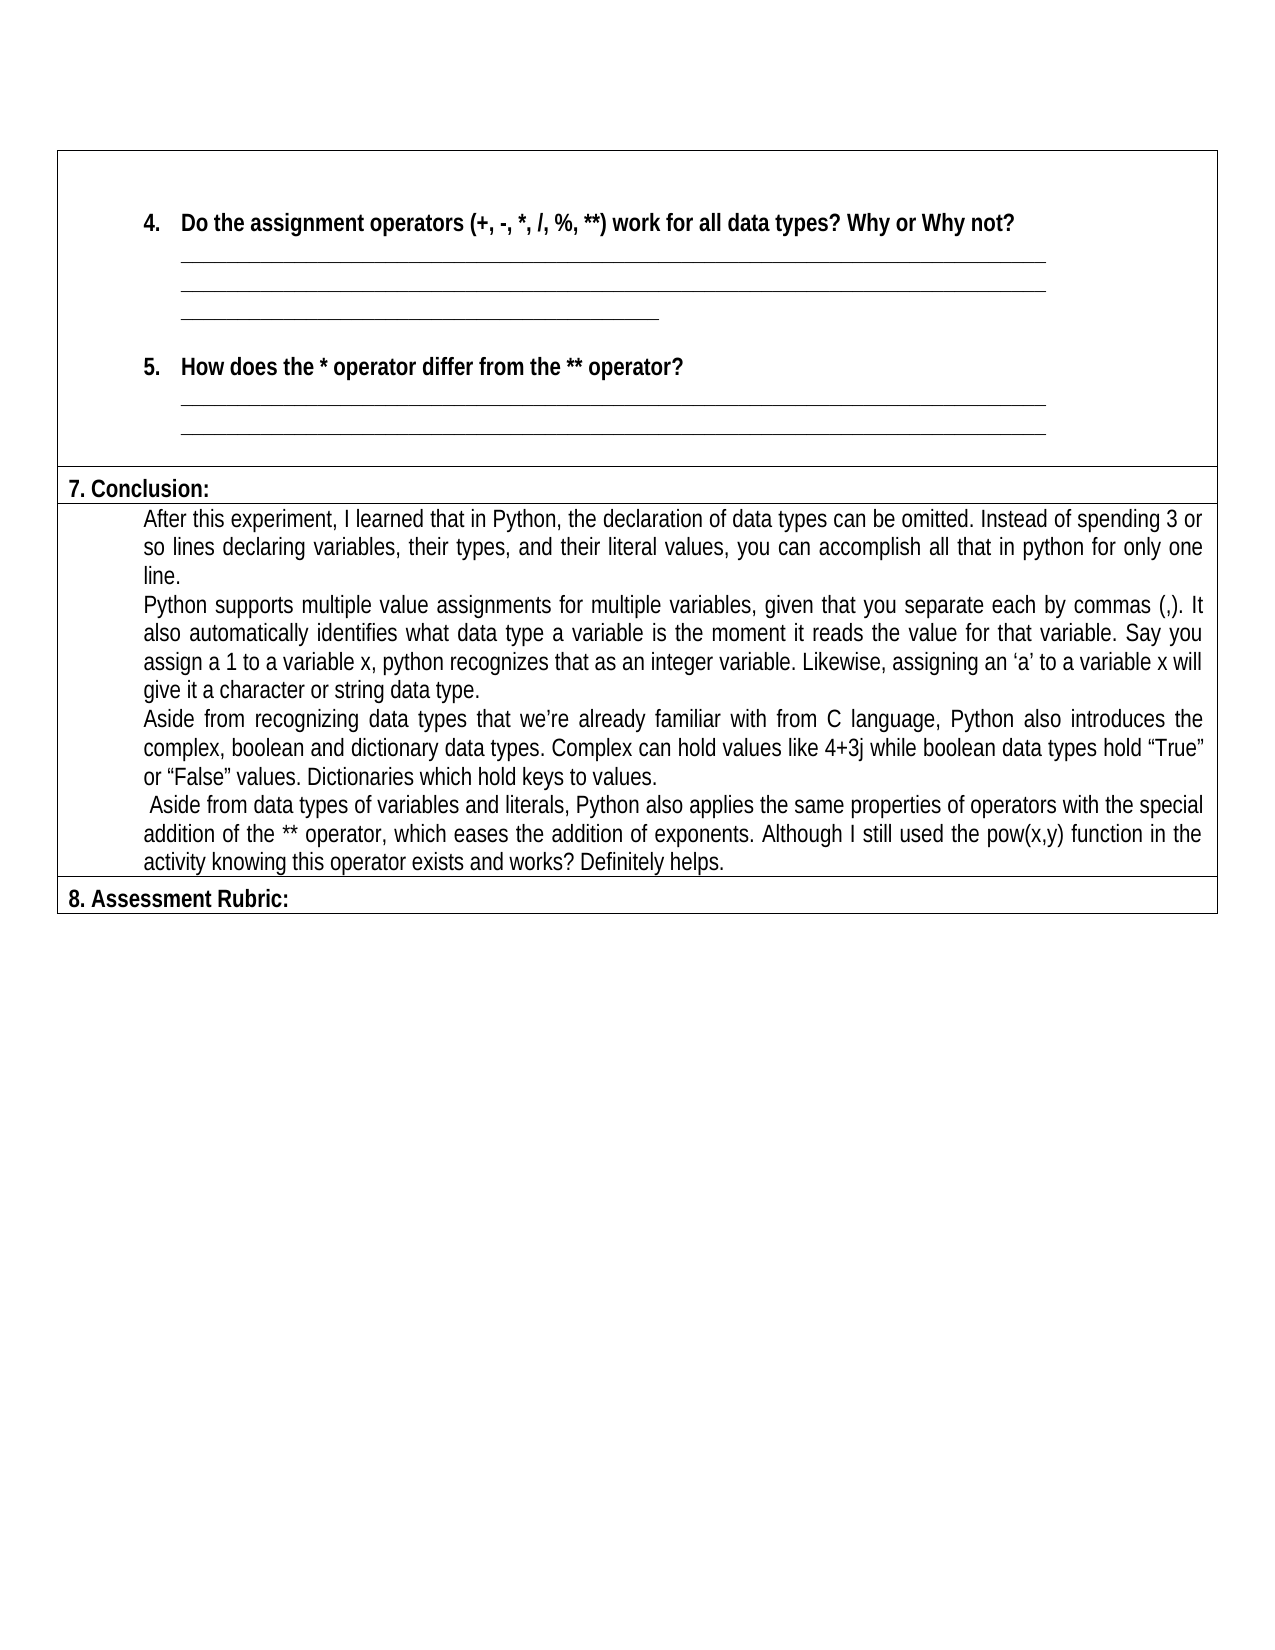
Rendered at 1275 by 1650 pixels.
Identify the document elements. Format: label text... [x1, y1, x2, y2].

table_cell 7. Conclusion: [58, 467, 1217, 503]
table_cell 8. Assessment Rubric: [58, 877, 1217, 912]
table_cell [58, 151, 1217, 466]
table_cell After this experiment, I learned that in Python, the declaration of data types can be omitted. Instead of spending 3 or so lines declaring variables, their types, and their literal values, you can accomplish all that in python for only one line. Python supports multiple value assignments for multiple variables, given that you separate each by commas (,). It also automatically identifies what data type a variable is the moment it reads the value for that variable. Say you assign a 1 to a variable x, python recognizes that as an integer variable. Likewise, assigning an ‘a’ to a variable x will give it a character or string data type. Aside from recognizing data types that we’re already familiar with from C language, Python also introduces the complex, boolean and dictionary data types. Complex can hold values like 4+3j while boolean data types hold “True” or “False” values. Dictionaries which hold keys to values. Aside from data types of variables and literals, Python also applies the same properties of operators with the special addition of the ** operator, which eases the addition of exponents. Although I still used the pow(x,y) function in the activity knowing this operator exists and works? Definitely helps. [58, 504, 1217, 876]
